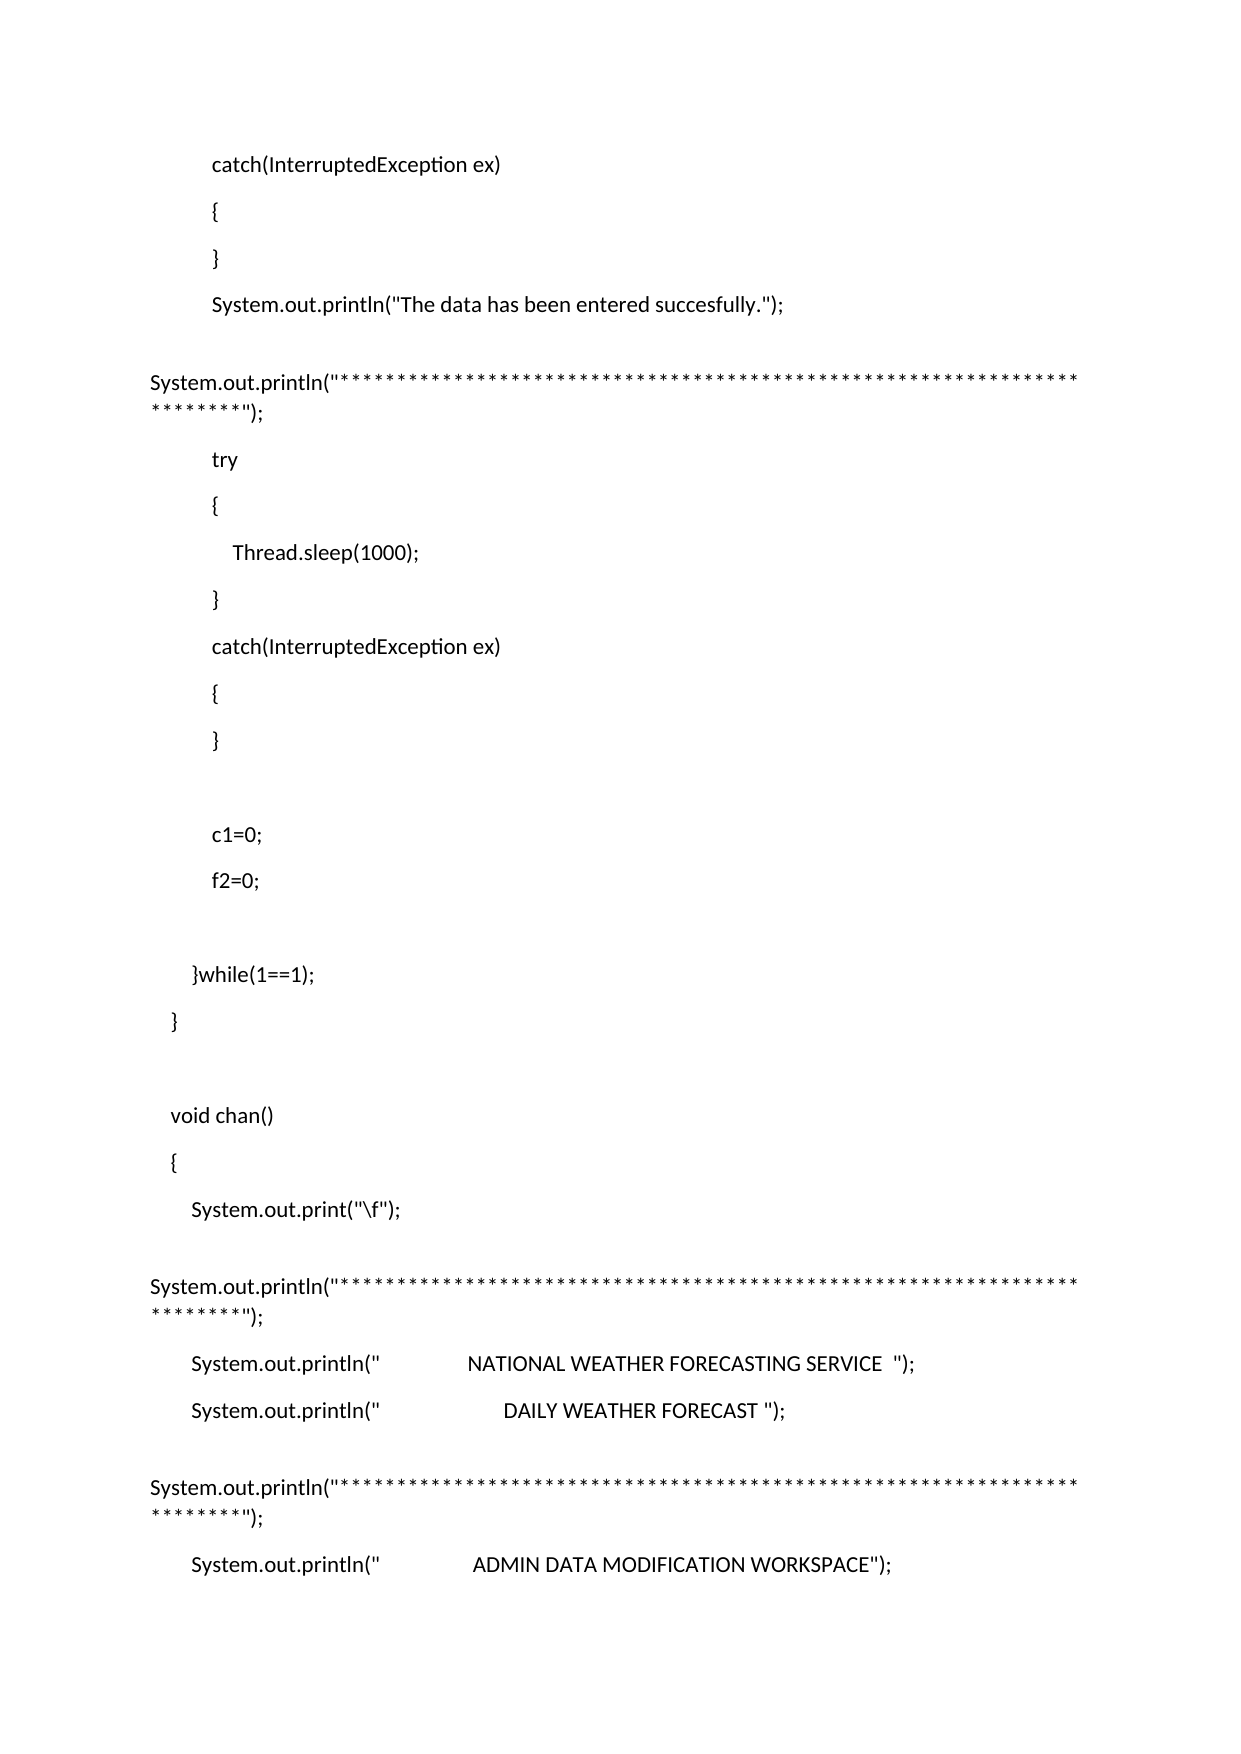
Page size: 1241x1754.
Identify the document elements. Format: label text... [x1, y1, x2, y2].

text } [150, 585, 1090, 613]
text { [150, 197, 1090, 225]
text { [150, 679, 1090, 707]
text { [150, 1148, 1090, 1176]
text System.out.println(" ADMIN DATA MODIFICATION WORKSPACE"); [150, 1550, 1090, 1578]
text System.out.println("*************************************************************************"); [150, 1443, 1090, 1531]
text } [150, 726, 1090, 754]
text void chan() [150, 1101, 1090, 1129]
text try [150, 445, 1090, 473]
text f2=0; [150, 867, 1090, 895]
text }while(1==1); [150, 960, 1090, 988]
text System.out.println(" NATIONAL WEATHER FORECASTING SERVICE "); [150, 1349, 1090, 1377]
text catch(InterruptedException ex) [150, 632, 1090, 660]
text } [150, 244, 1090, 272]
text System.out.println("The data has been entered succesfully."); [150, 291, 1090, 319]
text System.out.println("*************************************************************************"); [150, 337, 1090, 426]
text catch(InterruptedException ex) [150, 150, 1090, 178]
text } [150, 1007, 1090, 1035]
text c1=0; [150, 820, 1090, 848]
text { [150, 492, 1090, 520]
text System.out.println(" DAILY WEATHER FORECAST "); [150, 1396, 1090, 1424]
text System.out.print("\f"); [150, 1195, 1090, 1223]
text System.out.println("*************************************************************************"); [150, 1242, 1090, 1330]
text Thread.sleep(1000); [150, 538, 1090, 567]
